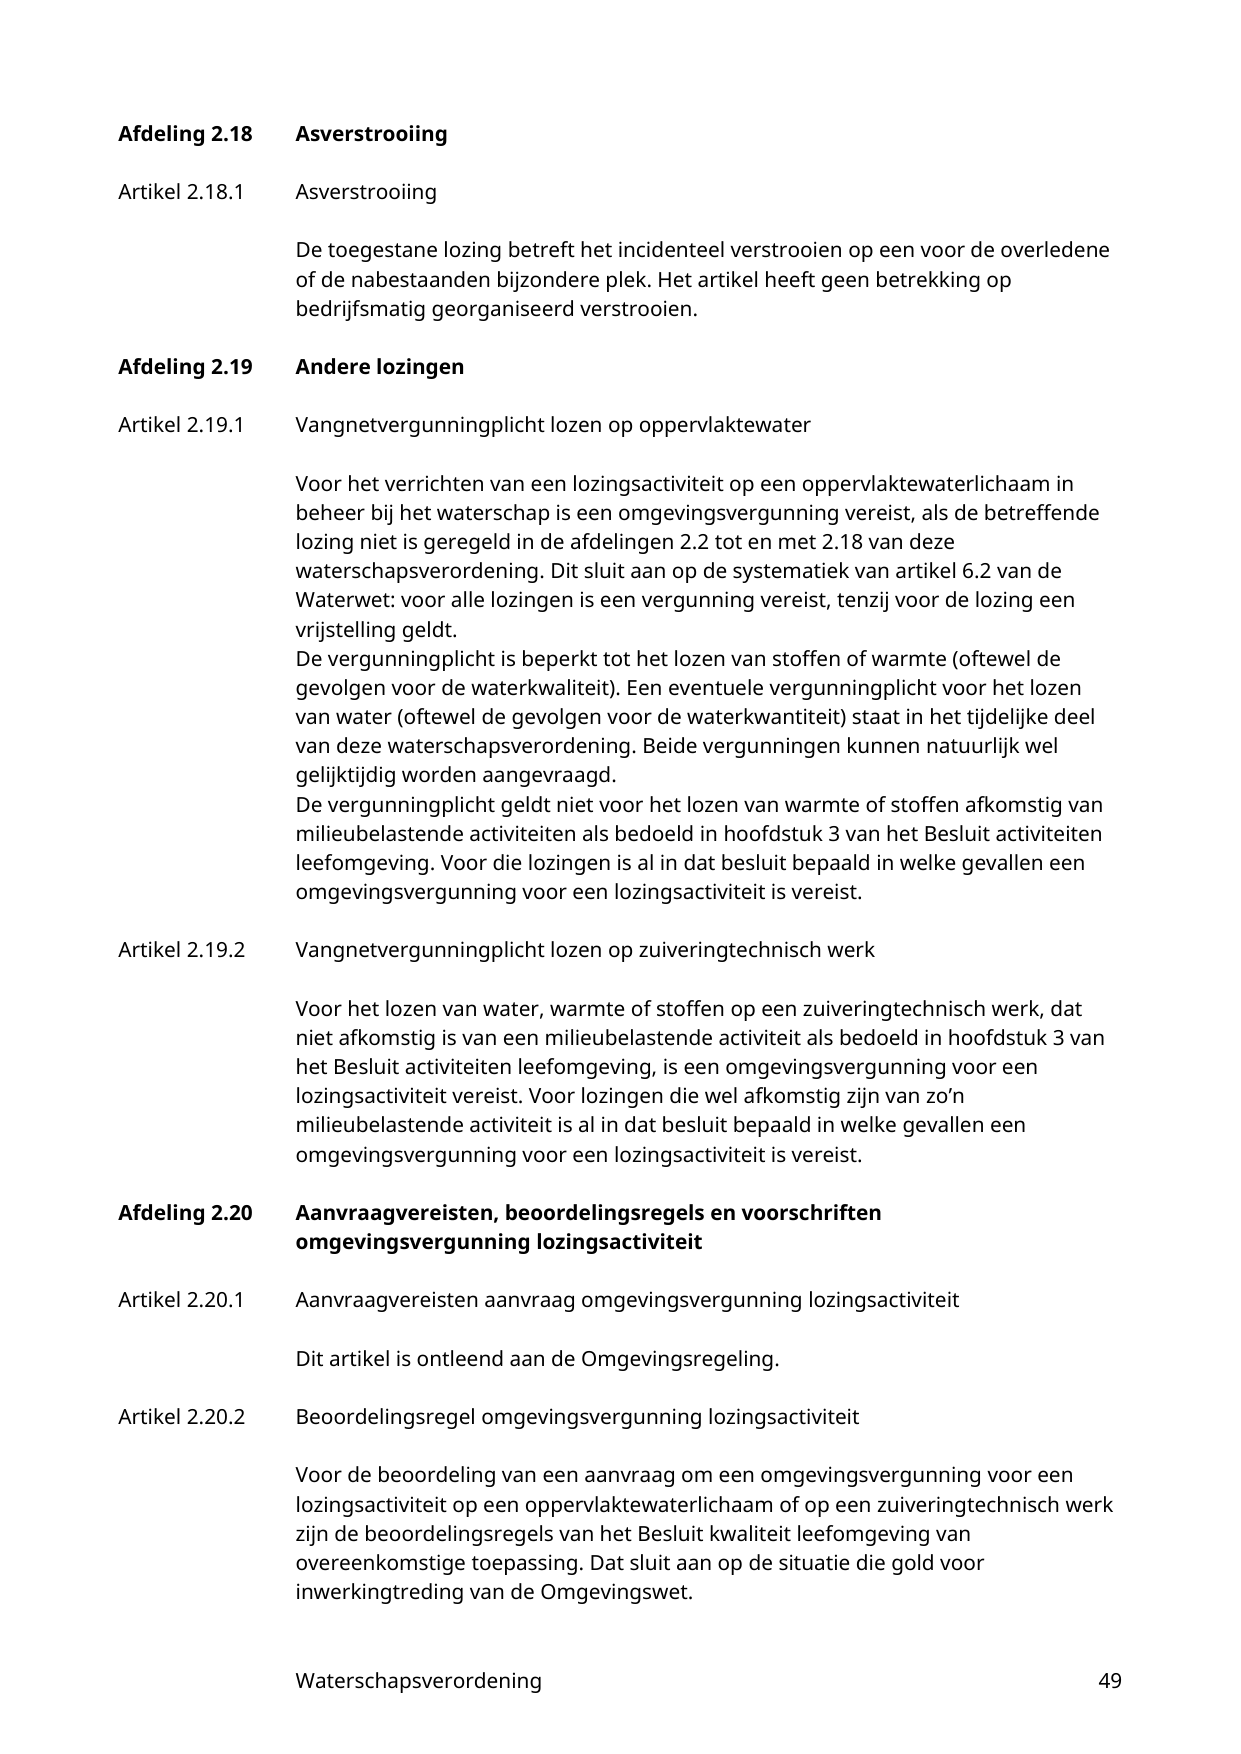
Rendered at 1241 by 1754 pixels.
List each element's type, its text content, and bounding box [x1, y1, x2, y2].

subtitle Artikel 2.19.1 Vangnetvergunningplicht lozen op oppervlaktewater [118, 410, 1122, 439]
text Voor het lozen van water, warmte of stoffen op een zuiveringtechnisch werk, dat niet afkomstig is van een milieubelastende activiteit als bedoeld in hoofdstuk 3 van het Besluit activiteiten leefomgeving, is een omgevingsvergunning voor een lozingsactiviteit vereist. Voor lozingen die wel afkomstig zijn van zo’n milieubelastende activiteit is al in dat besluit bepaald in welke gevallen een omgevingsvergunning voor een lozingsactiviteit is vereist. [295, 993, 1122, 1168]
subtitle Afdeling 2.20 Aanvraagvereisten, beoordelingsregels en voorschriften omgevingsvergunning lozingsactiviteit [118, 1197, 1122, 1256]
text Voor het verrichten van een lozingsactiviteit op een oppervlaktewaterlichaam in beheer bij het waterschap is een omgevingsvergunning vereist, als de betreffende lozing niet is geregeld in de afdelingen 2.2 tot en met 2.18 van deze waterschapsverordening. Dit sluit aan op de systematiek van artikel 6.2 van de Waterwet: voor alle lozingen is een vergunning vereist, tenzij voor de lozing een vrijstelling geldt. [295, 468, 1122, 643]
subtitle Artikel 2.18.1 Asverstrooiing [118, 176, 1122, 206]
text Dit artikel is ontleend aan de Omgevingsregeling. [295, 1343, 1122, 1372]
text De vergunningplicht is beperkt tot het lozen van stoffen of warmte (oftewel de gevolgen voor de waterkwaliteit). Een eventuele vergunningplicht voor het lozen van water (oftewel de gevolgen voor de waterkwantiteit) staat in het tijdelijke deel van deze waterschapsverordening. Beide vergunningen kunnen natuurlijk wel gelijktijdig worden aangevraagd. [295, 643, 1122, 789]
subtitle Afdeling 2.18 Asverstrooiing [118, 118, 1122, 147]
subtitle Artikel 2.20.2 Beoordelingsregel omgevingsvergunning lozingsactiviteit [118, 1401, 1122, 1431]
text De vergunningplicht geldt niet voor het lozen van warmte of stoffen afkomstig van milieubelastende activiteiten als bedoeld in hoofdstuk 3 van het Besluit activiteiten leefomgeving. Voor die lozingen is al in dat besluit bepaald in welke gevallen een omgevingsvergunning voor een lozingsactiviteit is vereist. [295, 789, 1122, 906]
text De toegestane lozing betreft het incidenteel verstrooien op een voor de overledene of de nabestaanden bijzondere plek. Het artikel heeft geen betrekking op bedrijfsmatig georganiseerd verstrooien. [295, 235, 1122, 322]
subtitle Artikel 2.19.2 Vangnetvergunningplicht lozen op zuiveringtechnisch werk [118, 935, 1122, 964]
subtitle Afdeling 2.19 Andere lozingen [118, 351, 1122, 381]
subtitle Artikel 2.20.1 Aanvraagvereisten aanvraag omgevingsvergunning lozingsactiviteit [118, 1285, 1122, 1314]
text Voor de beoordeling van een aanvraag om een omgevingsvergunning voor een lozingsactiviteit op een oppervlaktewaterlichaam of op een zuiveringtechnisch werk zijn de beoordelingsregels van het Besluit kwaliteit leefomgeving van overeenkomstige toepassing. Dat sluit aan op de situatie die gold voor inwerkingtreding van de Omgevingswet. [295, 1460, 1122, 1606]
